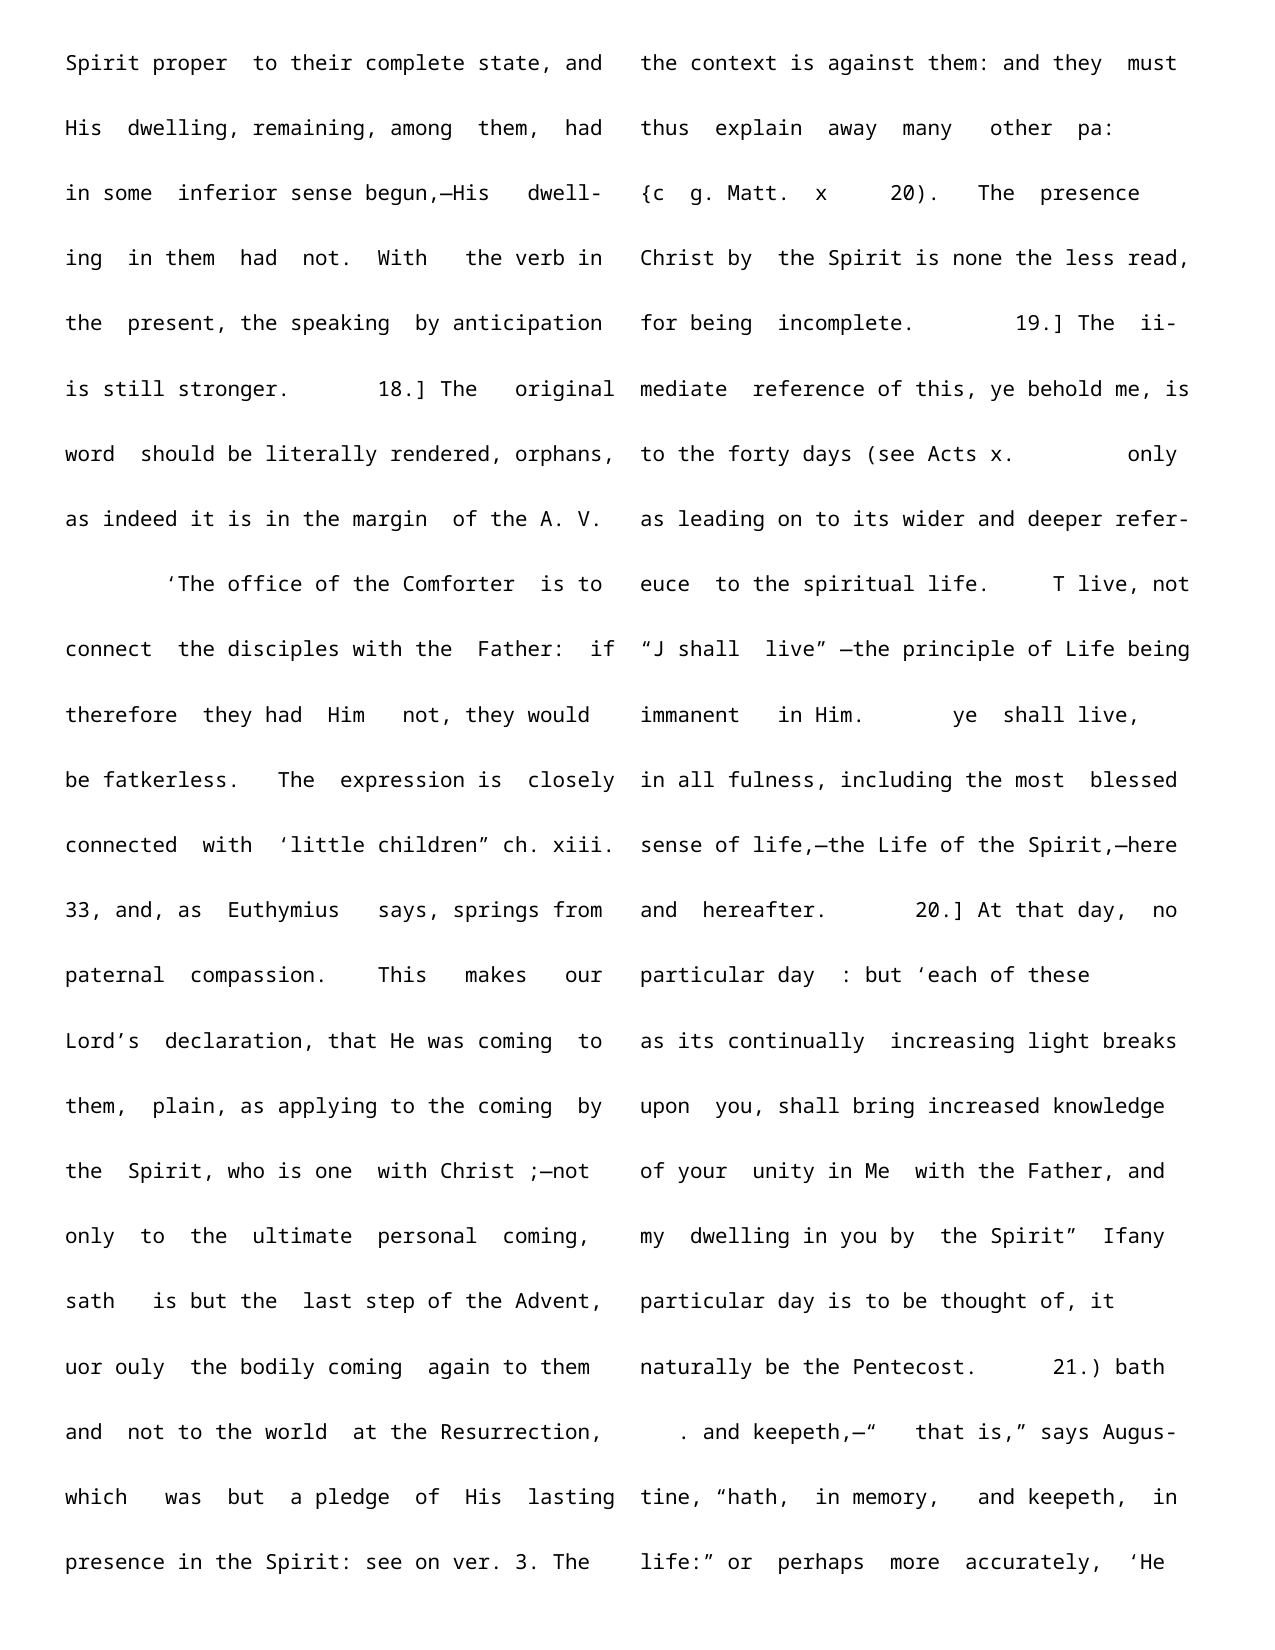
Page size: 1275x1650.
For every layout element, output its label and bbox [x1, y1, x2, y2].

text [15, 15, 1260, 1608]
